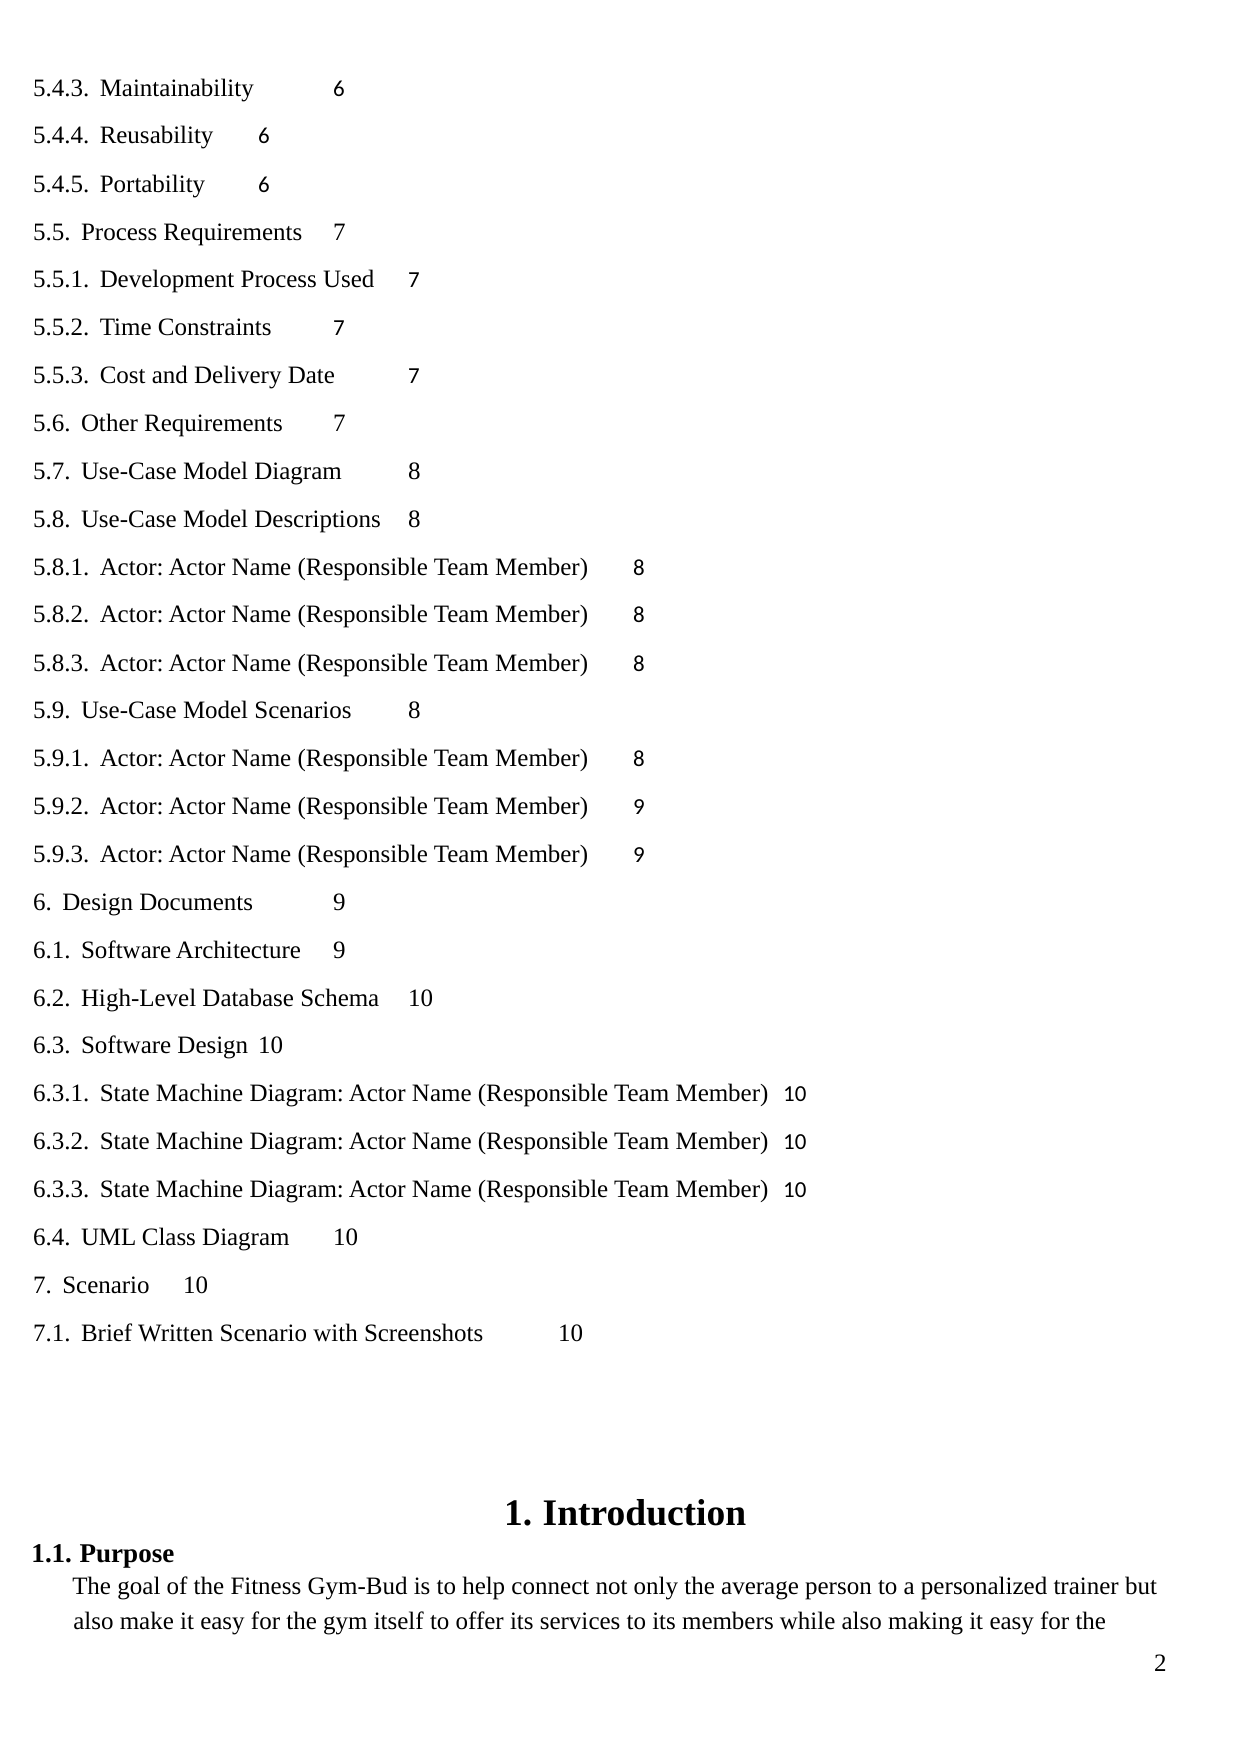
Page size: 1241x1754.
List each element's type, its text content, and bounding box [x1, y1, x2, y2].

list Brief Written Scenario with Screenshots 10 [33, 1318, 1163, 1346]
list State Machine Diagram: Actor Name (Responsible Team Member) 10 [33, 1078, 1163, 1107]
list Reusability 6 [33, 121, 1163, 150]
subtitle 1.1. Purpose [31, 1537, 1163, 1568]
list Use-Case Model Diagram 8 [33, 456, 1163, 485]
list Use-Case Model Descriptions 8 [33, 504, 1163, 533]
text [72, 1571, 1163, 1635]
list Software Design 10 [33, 1031, 1163, 1059]
list Actor: Actor Name (Responsible Team Member) 8 [33, 599, 1163, 629]
list Portability 6 [33, 169, 1163, 198]
list Software Architecture 9 [33, 935, 1163, 964]
list Use-Case Model Scenarios 8 [33, 696, 1163, 724]
list State Machine Diagram: Actor Name (Responsible Team Member) 10 [33, 1126, 1163, 1155]
list Time Constraints 7 [33, 312, 1163, 341]
list High-Level Database Schema 10 [33, 983, 1163, 1012]
list Development Process Used 7 [33, 264, 1163, 293]
list Actor: Actor Name (Responsible Team Member) 9 [33, 791, 1163, 820]
list Cost and Delivery Date 7 [33, 360, 1163, 389]
list Design Documents 9 [33, 887, 1163, 916]
list State Machine Diagram: Actor Name (Responsible Team Member) 10 [33, 1174, 1163, 1203]
list Actor: Actor Name (Responsible Team Member) 8 [33, 743, 1163, 772]
list Actor: Actor Name (Responsible Team Member) 8 [33, 552, 1163, 581]
list Other Requirements 7 [33, 408, 1163, 437]
list Maintainability 6 [33, 73, 1163, 102]
list Process Requirements 7 [33, 217, 1163, 245]
list UML Class Diagram 10 [33, 1222, 1163, 1251]
subtitle 1. Introduction [87, 1491, 1163, 1534]
list Actor: Actor Name (Responsible Team Member) 8 [33, 648, 1163, 677]
list Scenario 10 [33, 1270, 1163, 1299]
list Actor: Actor Name (Responsible Team Member) 9 [33, 839, 1163, 868]
